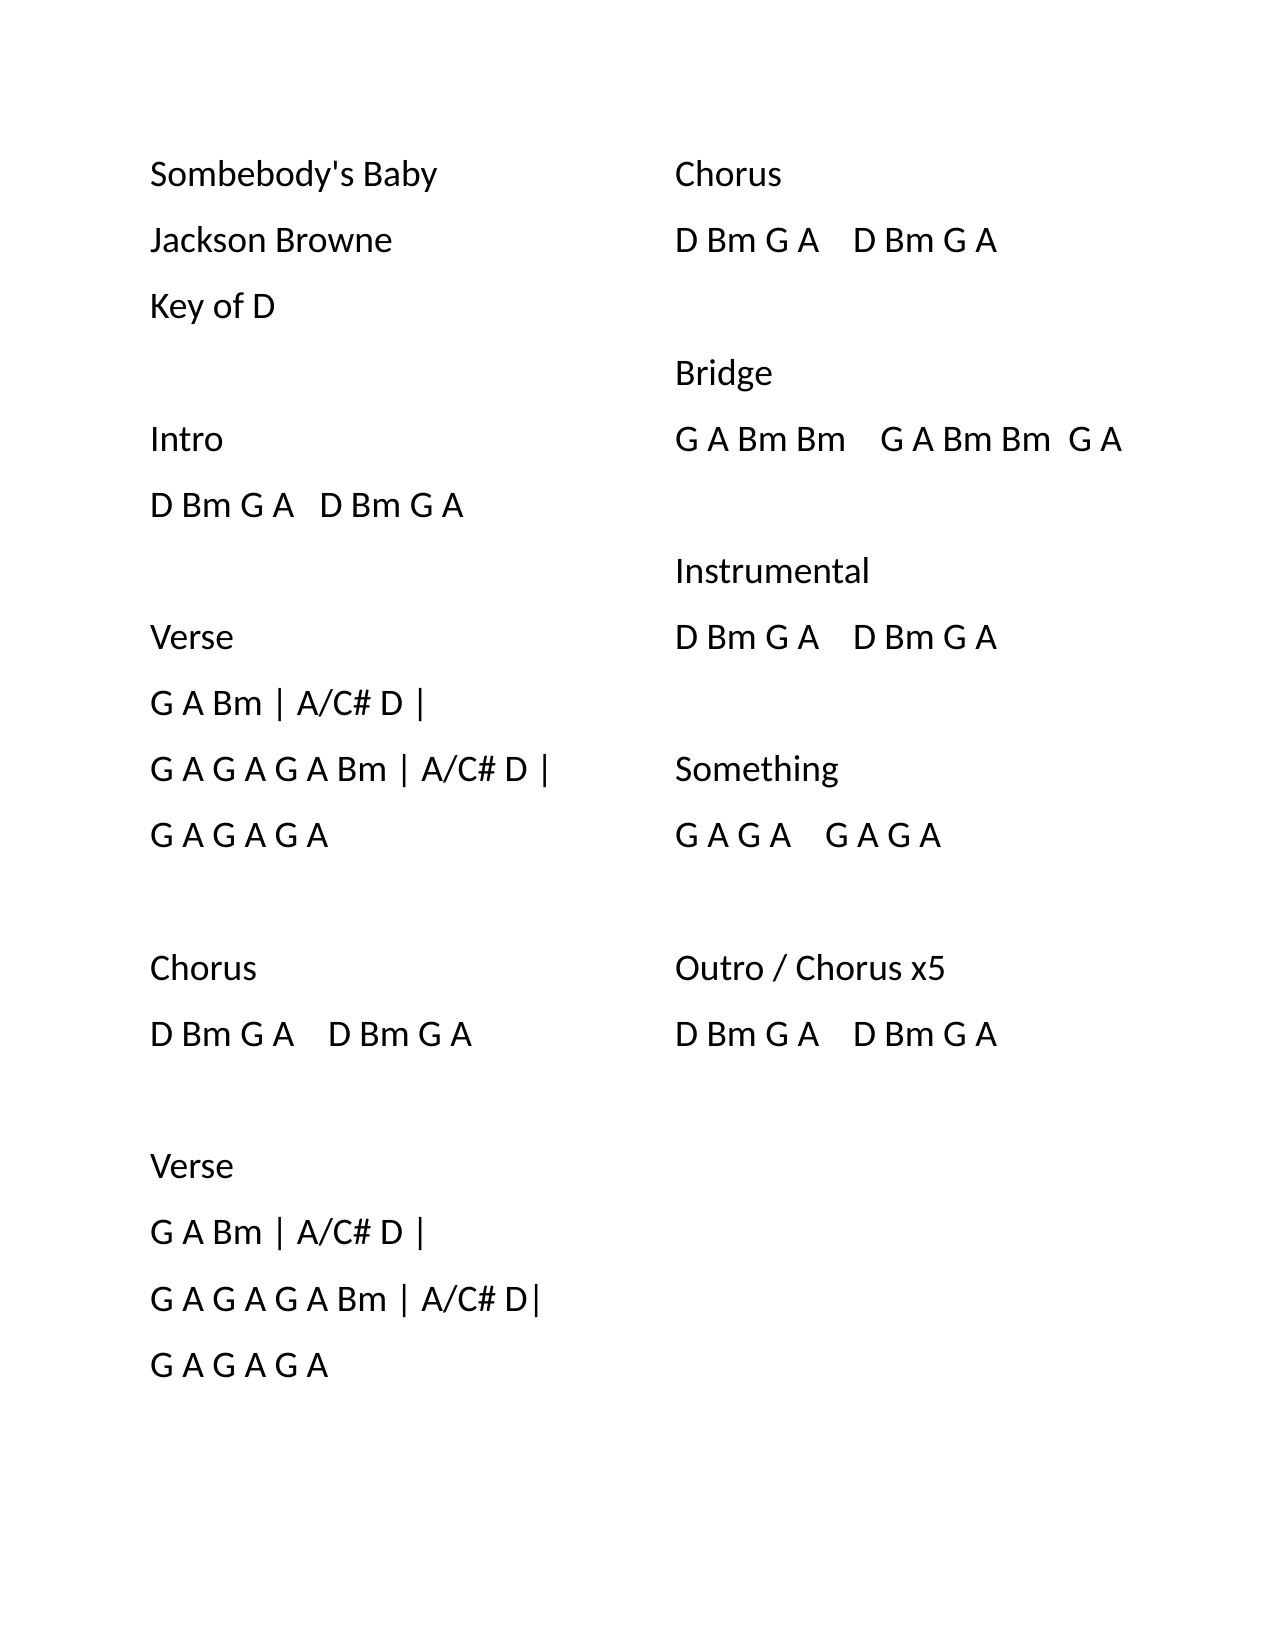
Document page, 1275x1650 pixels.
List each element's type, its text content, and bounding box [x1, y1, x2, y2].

text G A G A G A G A [675, 811, 1125, 857]
text G A Bm | A/C# D | [150, 679, 600, 725]
text Verse [150, 613, 600, 659]
text G A G A G A Bm | A/C# D| [150, 1274, 600, 1320]
text Something [675, 745, 1125, 791]
text D Bm G A D Bm G A [150, 1010, 600, 1056]
text Verse [150, 1142, 600, 1188]
text Bridge [675, 348, 1125, 394]
text G A G A G A [150, 811, 600, 857]
text G A G A G A Bm | A/C# D | [150, 745, 600, 791]
text Instrumental [675, 547, 1125, 593]
text Key of D [150, 282, 600, 328]
text D Bm G A D Bm G A [675, 613, 1125, 659]
text D Bm G A D Bm G A [150, 481, 600, 527]
text Sombebody's Baby [150, 150, 600, 196]
text Outro / Chorus x5 [675, 944, 1125, 989]
text G A Bm Bm G A Bm Bm G A [675, 414, 1125, 460]
text D Bm G A D Bm G A [675, 216, 1125, 262]
text G A Bm | A/C# D | [150, 1208, 600, 1254]
text Intro [150, 414, 600, 460]
text Chorus [675, 150, 1125, 196]
text Jackson Browne [150, 216, 600, 262]
text Chorus [150, 944, 600, 989]
text G A G A G A [150, 1341, 600, 1386]
text D Bm G A D Bm G A [675, 1010, 1125, 1056]
